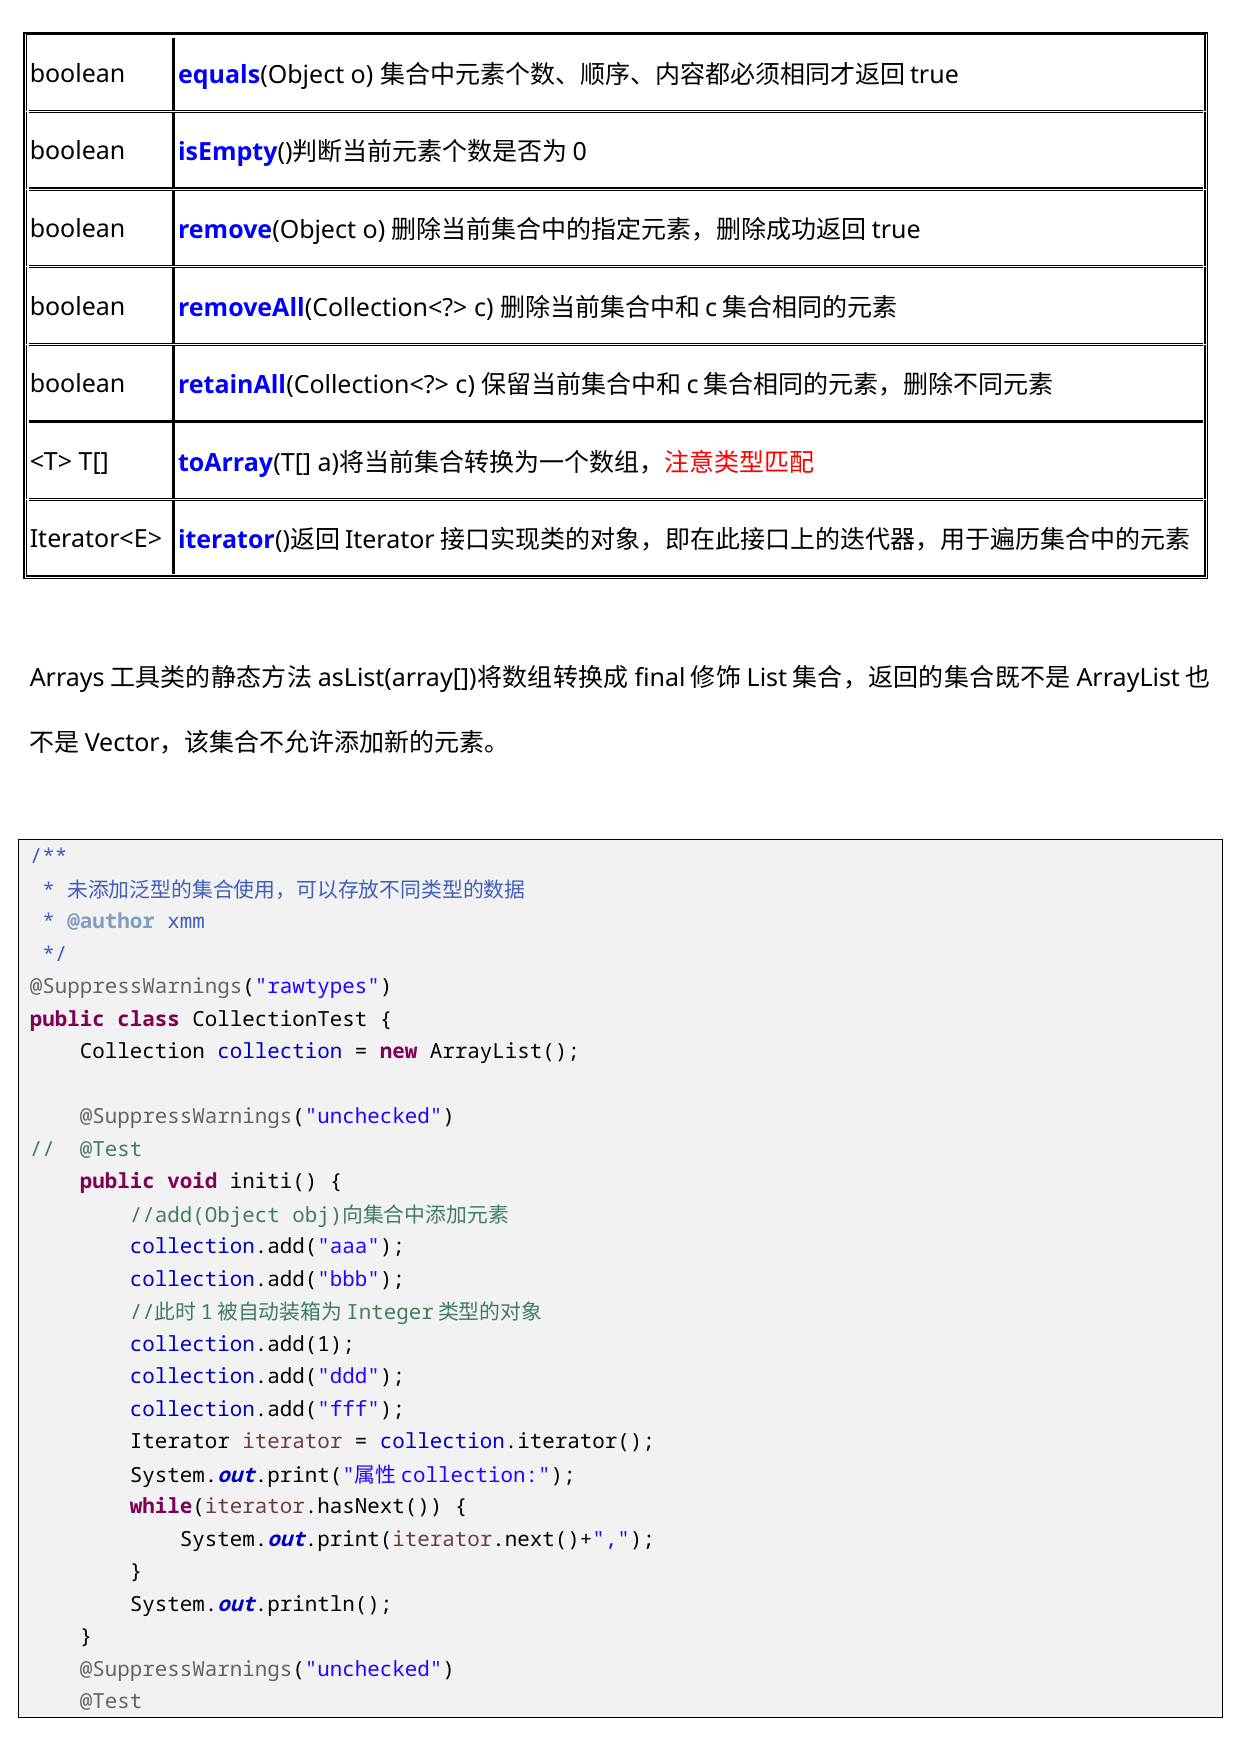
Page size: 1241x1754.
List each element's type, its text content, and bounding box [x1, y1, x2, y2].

table_cell remove(Object o) 删除当前集合中的指定元素，删除成功返回true [175, 187, 1205, 265]
table_cell boolean [27, 35, 173, 109]
table_cell iterator()返回Iterator接口实现类的对象，即在此接口上的迭代器，用于遍历集合中的元素 [173, 498, 1206, 575]
table_cell removeAll(Collection<?> c) 删除当前集合中和c集合相同的元素 [173, 265, 1206, 342]
table_cell boolean [27, 110, 172, 187]
table_cell toArray(T[] a)将当前集合转换为一个数组，注意类型匹配 [175, 420, 1204, 498]
table_cell retainAll(Collection<?> c) 保留当前集合中和c集合相同的元素，删除不同元素 [175, 343, 1205, 420]
table_cell boolean [25, 265, 173, 342]
table_cell <T> T[] [27, 420, 172, 498]
table_cell equals(Object o) 集合中元素个数、顺序、内容都必须相同才返回true [173, 35, 1204, 109]
title Arrays工具类的静态方法asList(array[])将数组转换成final修饰List集合，返回的集合既不是ArrayList也不是Vector，该集合不允许添加新的元素。 [29, 643, 1211, 773]
table_cell Iterator<E> [25, 498, 173, 575]
table_cell boolean [27, 187, 172, 265]
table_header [19, 840, 1222, 1717]
table_cell isEmpty()判断当前元素个数是否为0 [175, 110, 1205, 187]
table_cell boolean [27, 343, 172, 420]
